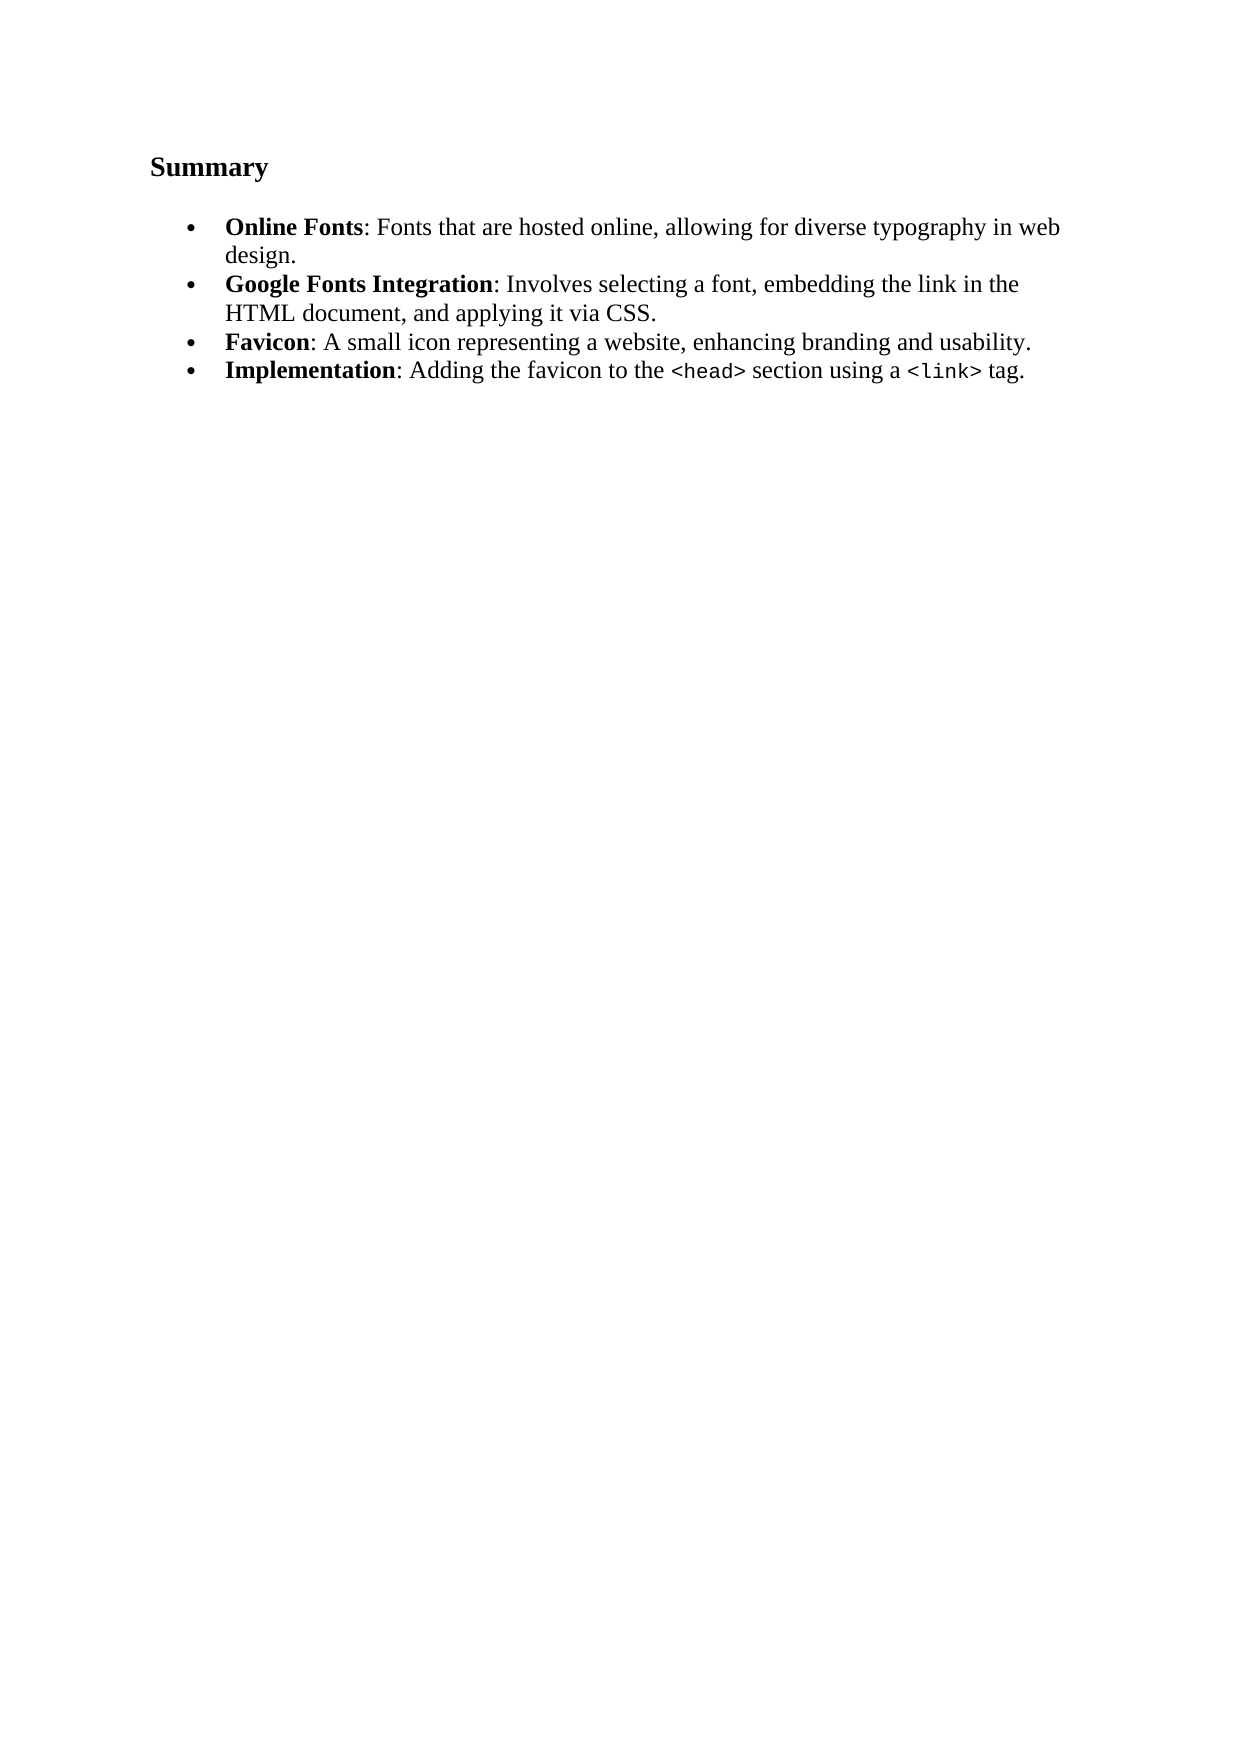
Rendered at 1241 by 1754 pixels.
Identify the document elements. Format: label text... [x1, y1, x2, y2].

text Summary [150, 150, 1090, 182]
list Google Fonts Integration: Involves selecting a font, embedding the link in the HTML document, and applying it via CSS. [187, 269, 1090, 327]
list Favicon: A small icon representing a website, enhancing branding and usability. [187, 327, 1090, 355]
list Implementation: Adding the favicon to the <head> section using a <link> tag. [187, 355, 1090, 385]
list Online Fonts: Fonts that are hosted online, allowing for diverse typography in web design. [187, 212, 1090, 269]
